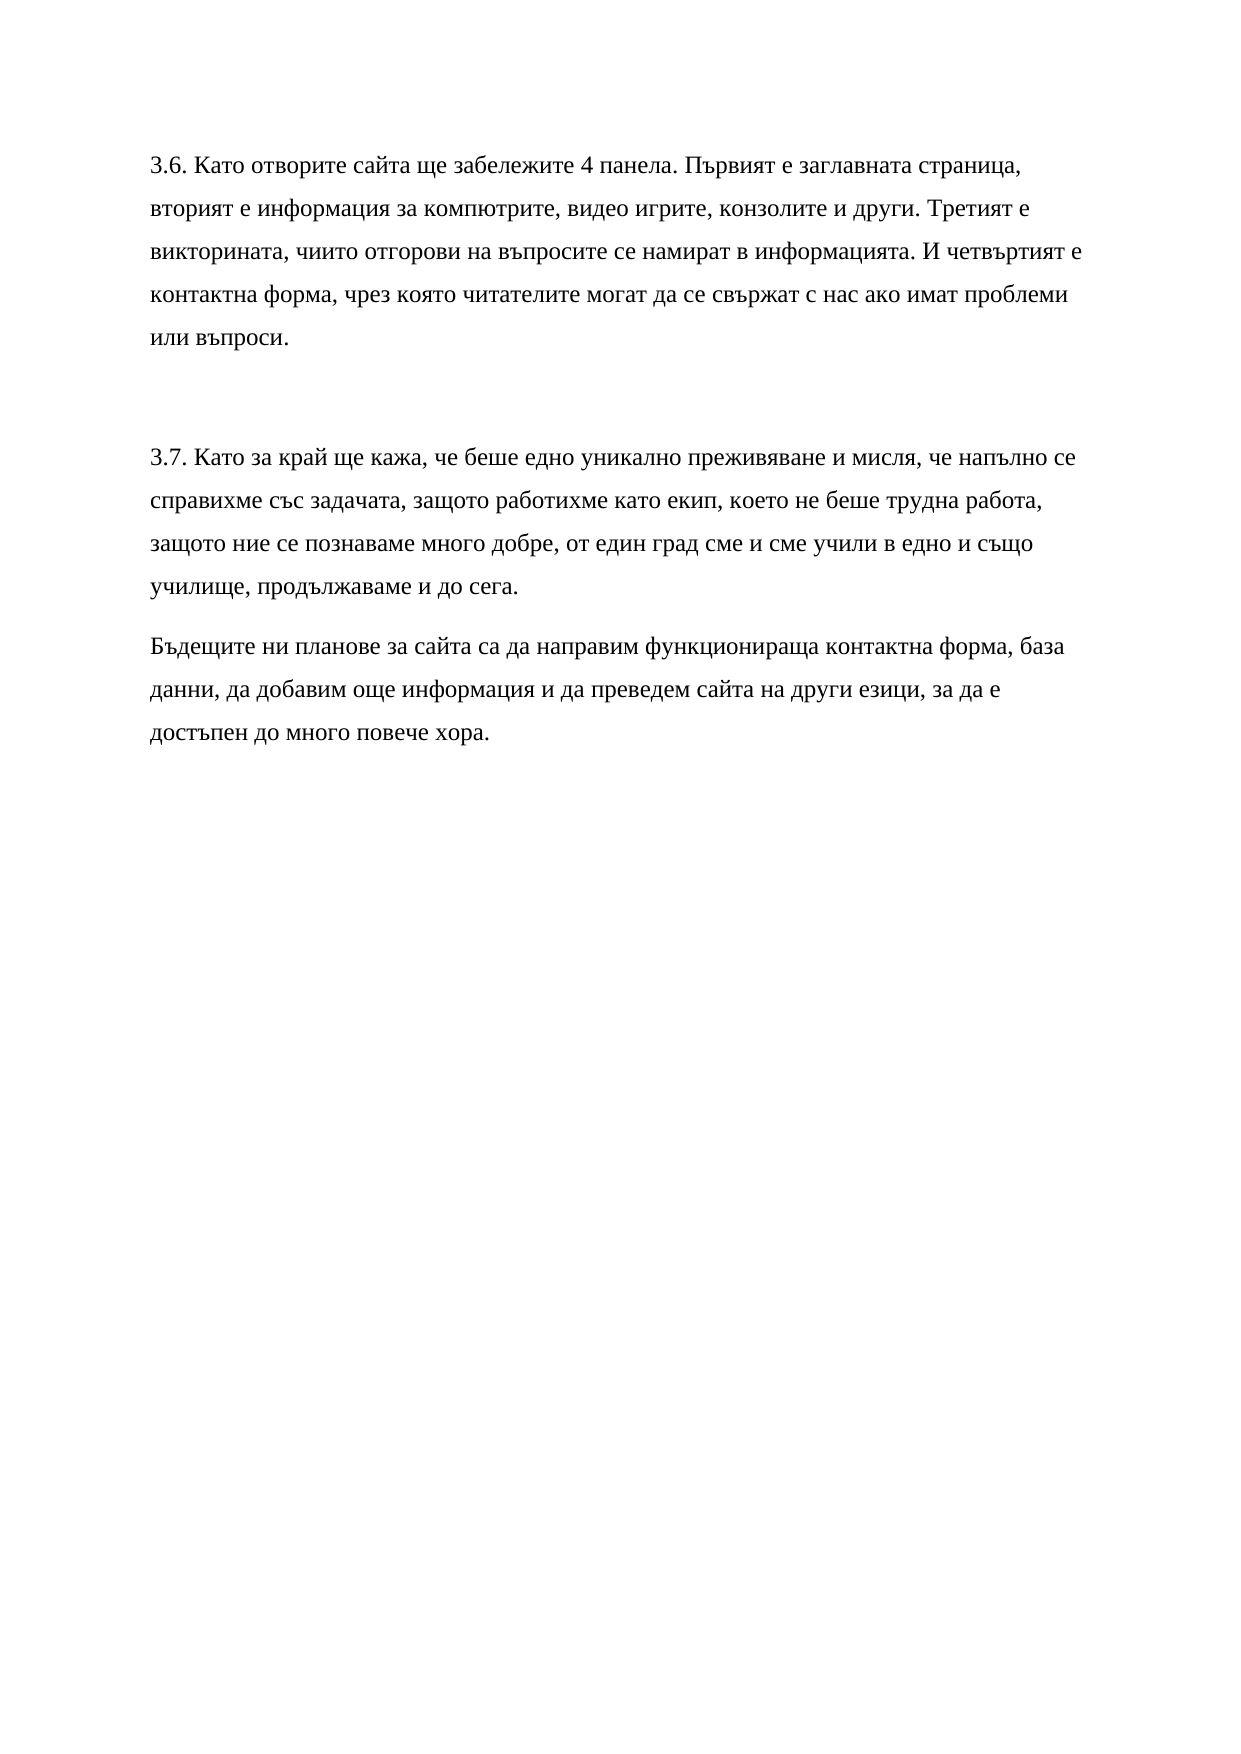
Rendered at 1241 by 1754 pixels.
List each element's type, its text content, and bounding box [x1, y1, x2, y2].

text Бъдещите ни планове за сайта са да направим функционираща контактна форма, база данни, да добавим още информация и да преведем сайта на други езици, за да е достъпен до много повече хора. [150, 631, 1090, 746]
text 3.6. Като отворите сайта ще забележите 4 панела. Първият е заглавната страница, вторият е информация за компютрите, видео игрите, конзолите и други. Третият е викторината, чиито отгорови на въпросите се намират в информацията. И четвъртият е контактна форма, чрез която читателите могат да се свържат с нас ако имат проблеми или въпроси. [150, 150, 1090, 351]
text 3.7. Като за край ще кажа, че беше едно уникално преживяване и мисля, че напълно се справихме със задачата, защото работихме като екип, което не беше трудна работа, защото ние се познаваме много добре, от един град сме и сме учили в едно и също училище, продължаваме и до сега. [150, 442, 1090, 600]
